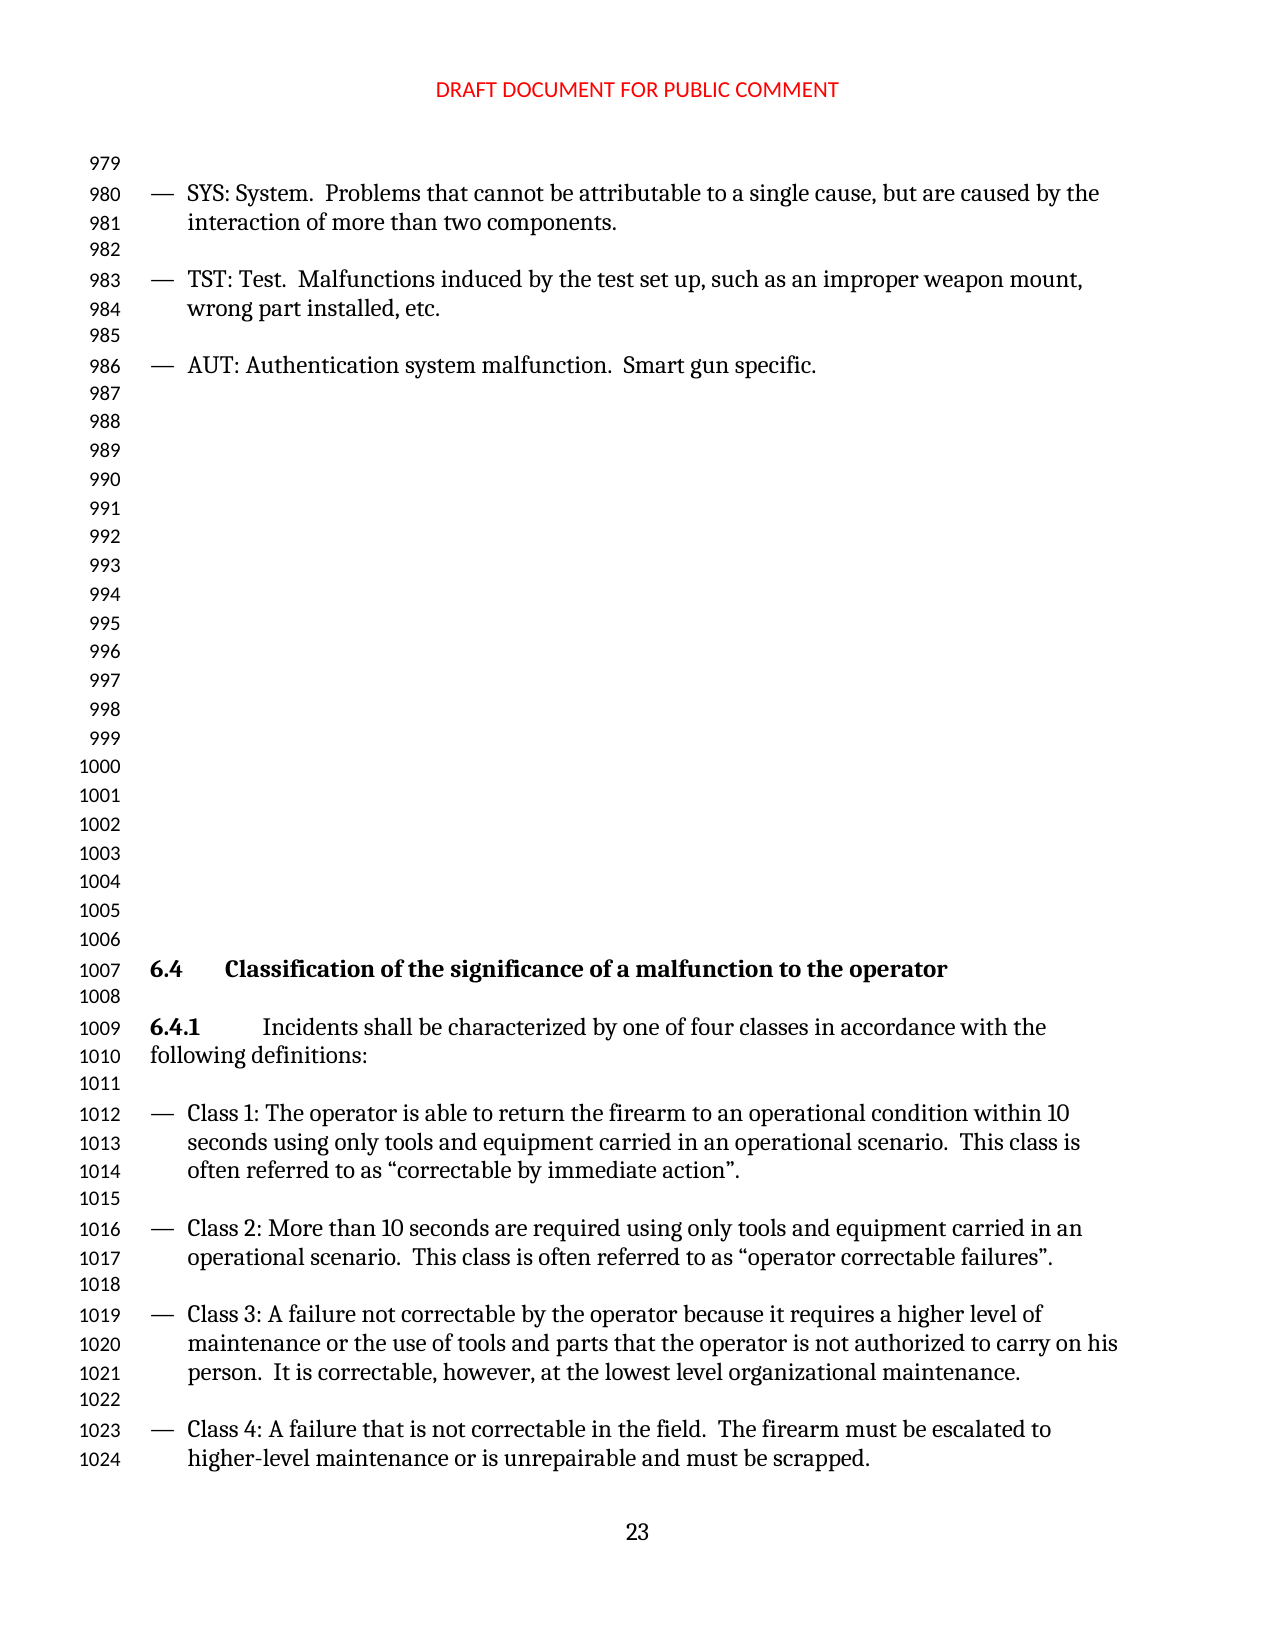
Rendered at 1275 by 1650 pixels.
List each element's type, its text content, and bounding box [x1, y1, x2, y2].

text 6.4.1 Incidents shall be characterized by one of four classes in accordance with the following definitions: [150, 1012, 1125, 1070]
list AUT: Authentication system malfunction. Smart gun specific. [150, 351, 1125, 380]
list TST: Test. Malfunctions induced by the test set up, such as an improper weapon mount, wrong part installed, etc. [150, 265, 1125, 322]
list SYS: System. Problems that cannot be attributable to a single cause, but are caused by the interaction of more than two components. [150, 179, 1125, 236]
list Class 2: More than 10 seconds are required using only tools and equipment carried in an operational scenario. This class is often referred to as “operator correctable failures”. [150, 1214, 1125, 1271]
list Class 1: The operator is able to return the firearm to an operational condition within 10 seconds using only tools and equipment carried in an operational scenario. This class is often referred to as “correctable by immediate action”. [150, 1099, 1125, 1185]
list Class 3: A failure not correctable by the operator because it requires a higher level of maintenance or the use of tools and parts that the operator is not authorized to carry on his person. It is correctable, however, at the lowest level organizational maintenance. [150, 1300, 1125, 1386]
list Class 4: A failure that is not correctable in the field. The firearm must be escalated to higher-level maintenance or is unrepairable and must be scrapped. [150, 1415, 1125, 1472]
text 6.4 Classification of the significance of a malfunction to the operator [150, 955, 1125, 984]
